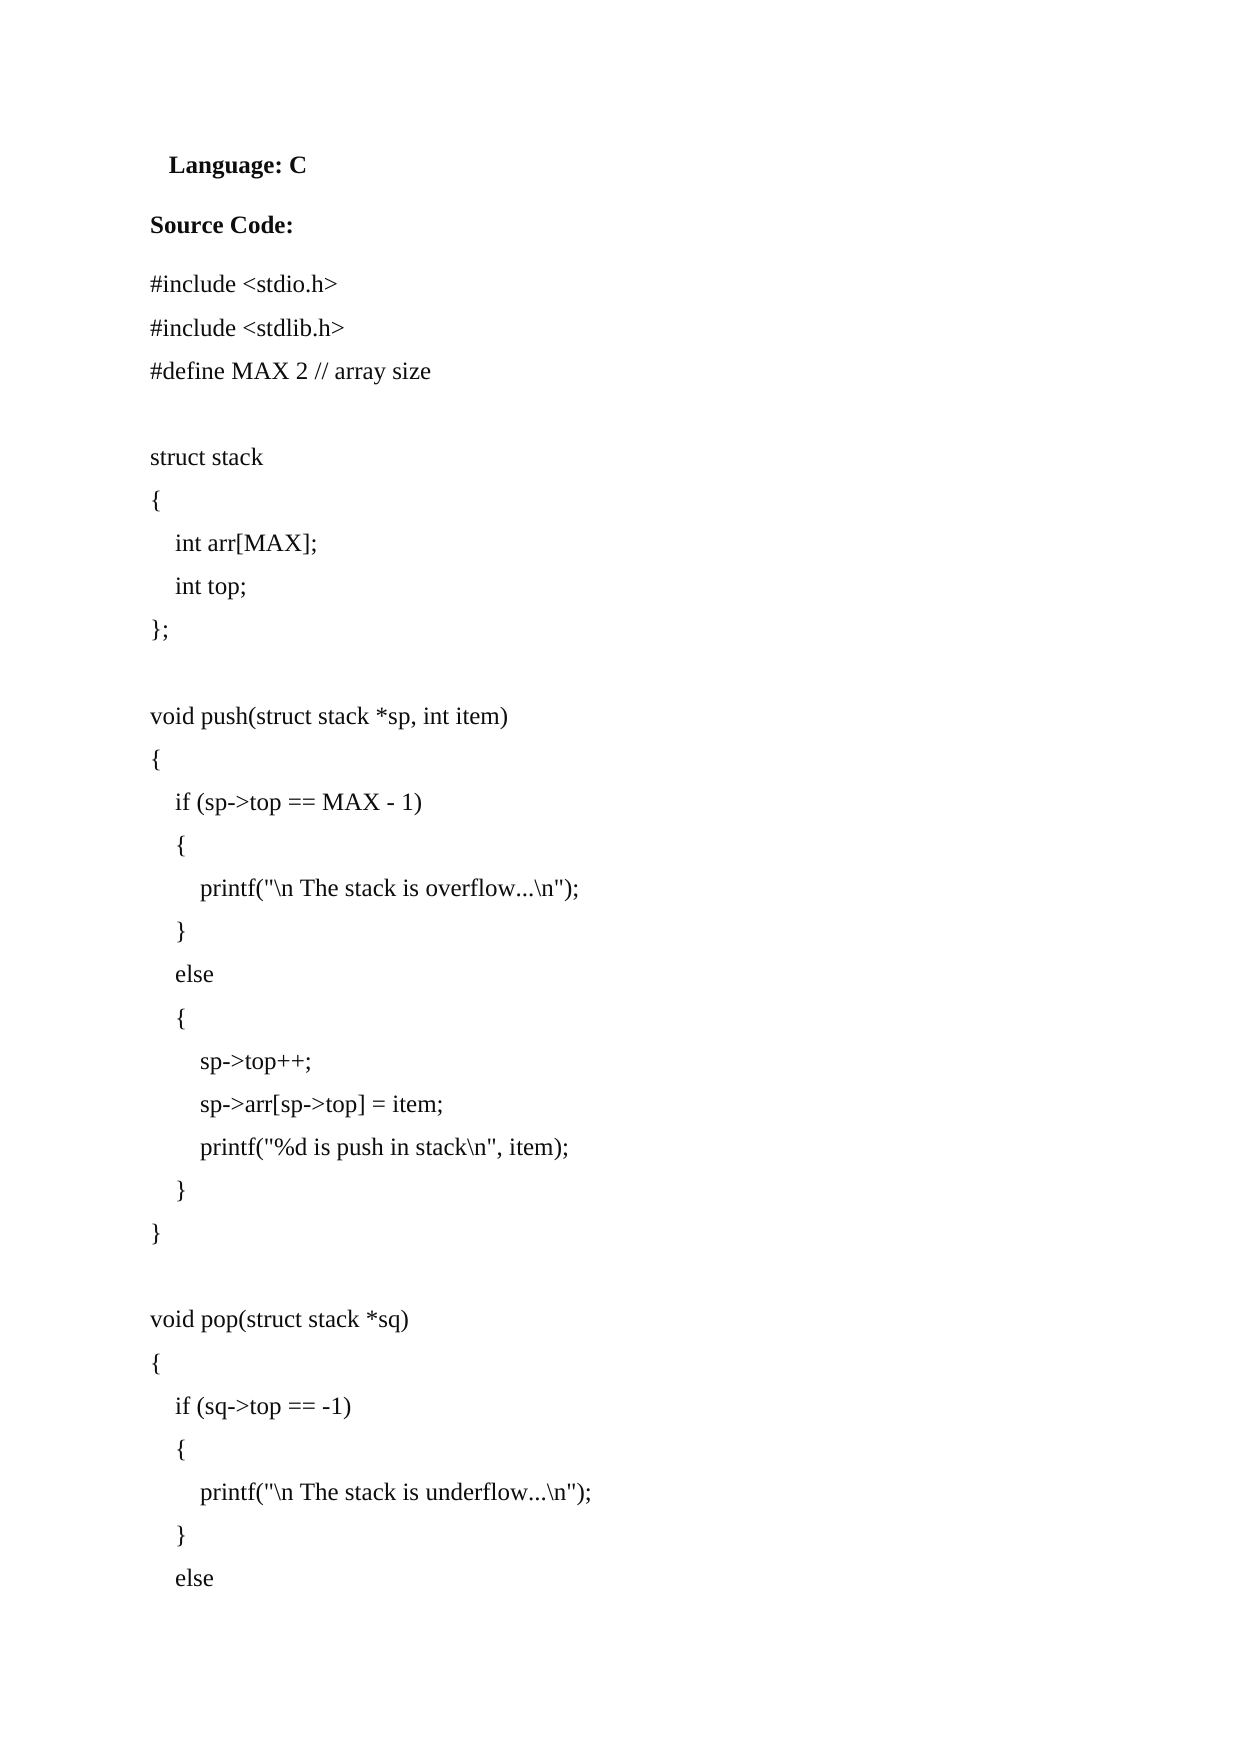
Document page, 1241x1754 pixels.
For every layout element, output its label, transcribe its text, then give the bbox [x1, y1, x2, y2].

text { [150, 1003, 1090, 1031]
text { [150, 744, 1090, 773]
text #include <stdio.h> [150, 269, 1090, 298]
text Language: C [150, 150, 1090, 179]
text { [150, 1348, 1090, 1376]
text printf("\n The stack is overflow...\n"); [150, 873, 1090, 902]
text else [150, 1563, 1090, 1592]
text { [150, 830, 1090, 859]
text #include <stdlib.h> [150, 313, 1090, 341]
text else [150, 959, 1090, 988]
text struct stack [150, 442, 1090, 471]
text { [150, 485, 1090, 514]
text if (sp->top == MAX - 1) [150, 787, 1090, 816]
text int top; [150, 571, 1090, 600]
text } [150, 916, 1090, 945]
text int arr[MAX]; [150, 528, 1090, 557]
text sp->top++; [150, 1046, 1090, 1074]
text printf("%d is push in stack\n", item); [150, 1132, 1090, 1161]
text #define MAX 2 // array size [150, 356, 1090, 384]
text printf("\n The stack is underflow...\n"); [150, 1477, 1090, 1506]
text } [150, 1520, 1090, 1549]
text { [150, 1434, 1090, 1463]
text }; [150, 614, 1090, 643]
text sp->arr[sp->top] = item; [150, 1089, 1090, 1118]
text if (sq->top == -1) [150, 1391, 1090, 1419]
text void pop(struct stack *sq) [150, 1304, 1090, 1333]
text } [150, 1218, 1090, 1247]
text Source Code: [150, 210, 1090, 238]
text } [150, 1175, 1090, 1204]
text void push(struct stack *sp, int item) [150, 701, 1090, 729]
